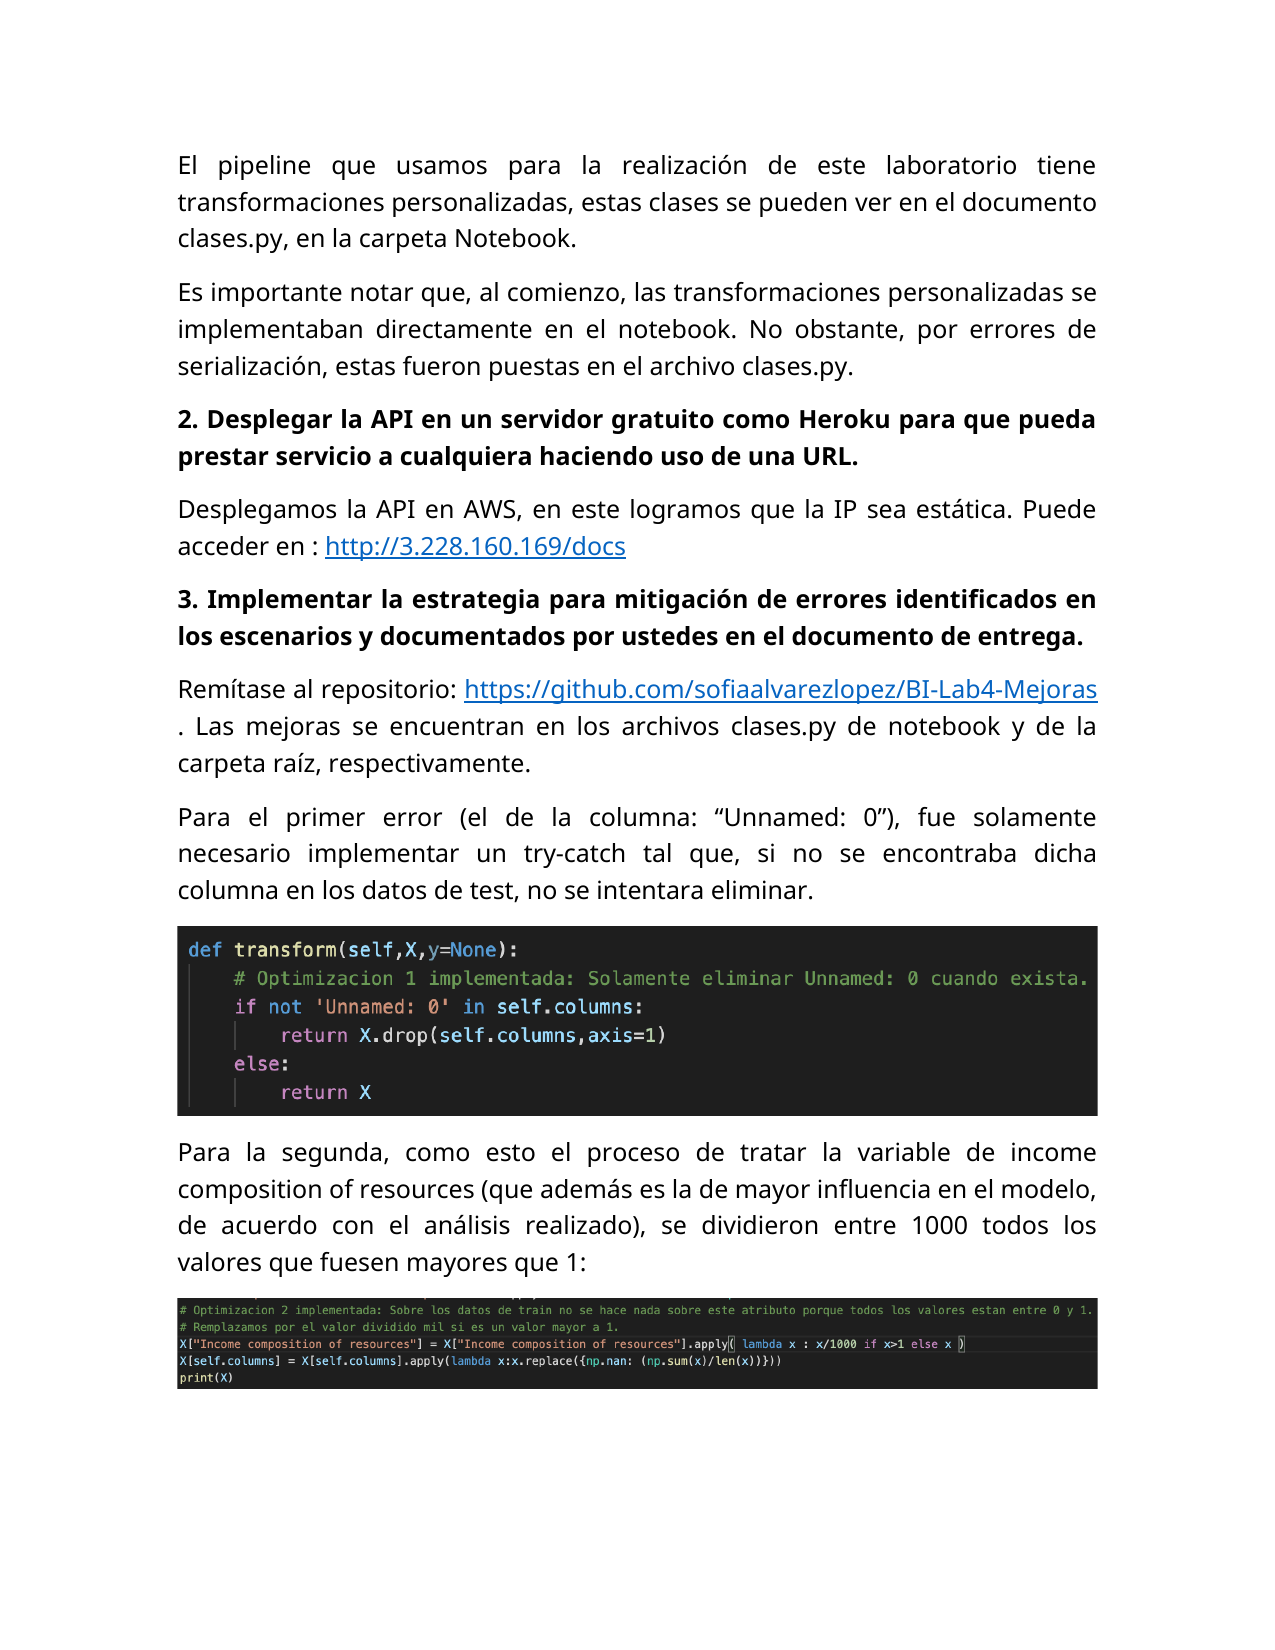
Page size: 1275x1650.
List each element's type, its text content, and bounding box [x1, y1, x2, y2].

text Desplegamos la API en AWS, en este logramos que la IP sea estática. Puede acceder en : http://3.228.160.169/docs [177, 492, 1098, 563]
text Para el primer error (el de la columna: “Unnamed: 0”), fue solamente necesario implementar un try-catch tal que, si no se encontraba dicha columna en los datos de test, no se intentara eliminar. [177, 799, 1098, 907]
text 2. Desplegar la API en un servidor gratuito como Heroku para que pueda prestar servicio a cualquiera haciendo uso de una URL. [177, 402, 1098, 472]
text 3. Implementar la estrategia para mitigación de errores identificados en los escenarios y documentados por ustedes en el documento de entrega. [177, 582, 1098, 653]
text Es importante notar que, al comienzo, las transformaciones personalizadas se implementaban directamente en el notebook. No obstante, por errores de serialización, estas fueron puestas en el archivo clases.py. [177, 274, 1098, 382]
picture [177, 926, 1098, 1116]
text Para la segunda, como esto el proceso de tratar la variable de income composition of resources (que además es la de mayor influencia en el modelo, de acuerdo con el análisis realizado), se dividieron entre 1000 todos los valores que fuesen mayores que 1: [177, 1134, 1098, 1279]
text El pipeline que usamos para la realización de este laboratorio tiene transformaciones personalizadas, estas clases se pueden ver en el documento clases.py, en la carpeta Notebook. [177, 148, 1098, 255]
text Remítase al repositorio: https://github.com/sofiaalvarezlopez/BI-Lab4-Mejoras . Las mejoras se encuentran en los archivos clases.py de notebook y de la carpeta raíz, respectivamente. [177, 672, 1098, 780]
picture [177, 1298, 1098, 1389]
